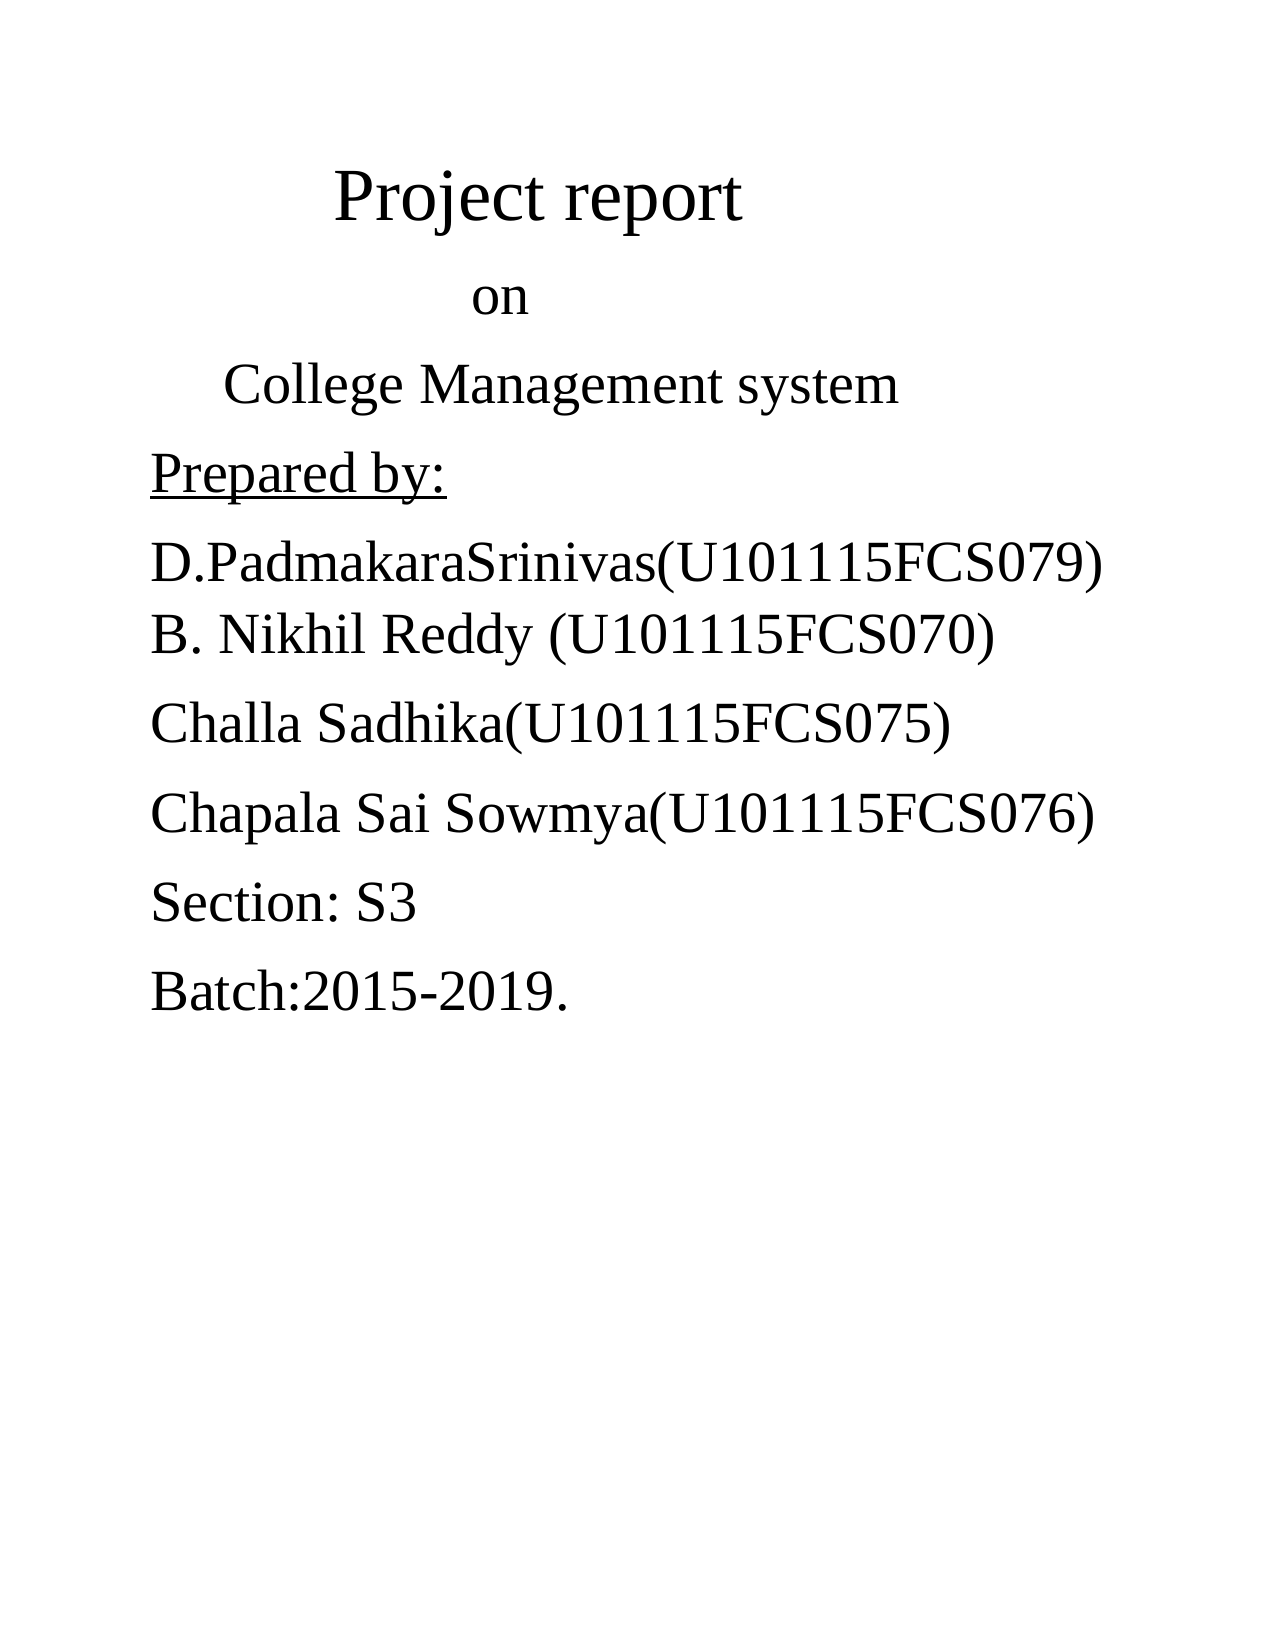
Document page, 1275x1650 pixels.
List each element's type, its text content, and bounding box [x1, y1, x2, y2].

text Project report [150, 150, 1125, 236]
text College Management system [150, 349, 1125, 416]
text Chapala Sai Sowmya(U101115FCS076) [150, 777, 1125, 844]
text on [150, 260, 1125, 327]
text Challa Sadhika(U101115FCS075) [150, 688, 1125, 756]
text Batch:2015-2019. [150, 956, 1125, 1023]
text Prepared by: [150, 438, 1125, 505]
text Section: S3 [150, 867, 1125, 934]
text D.PadmakaraSrinivas(U101115FCS079)B. Nikhil Reddy (U101115FCS070) [150, 527, 1125, 666]
